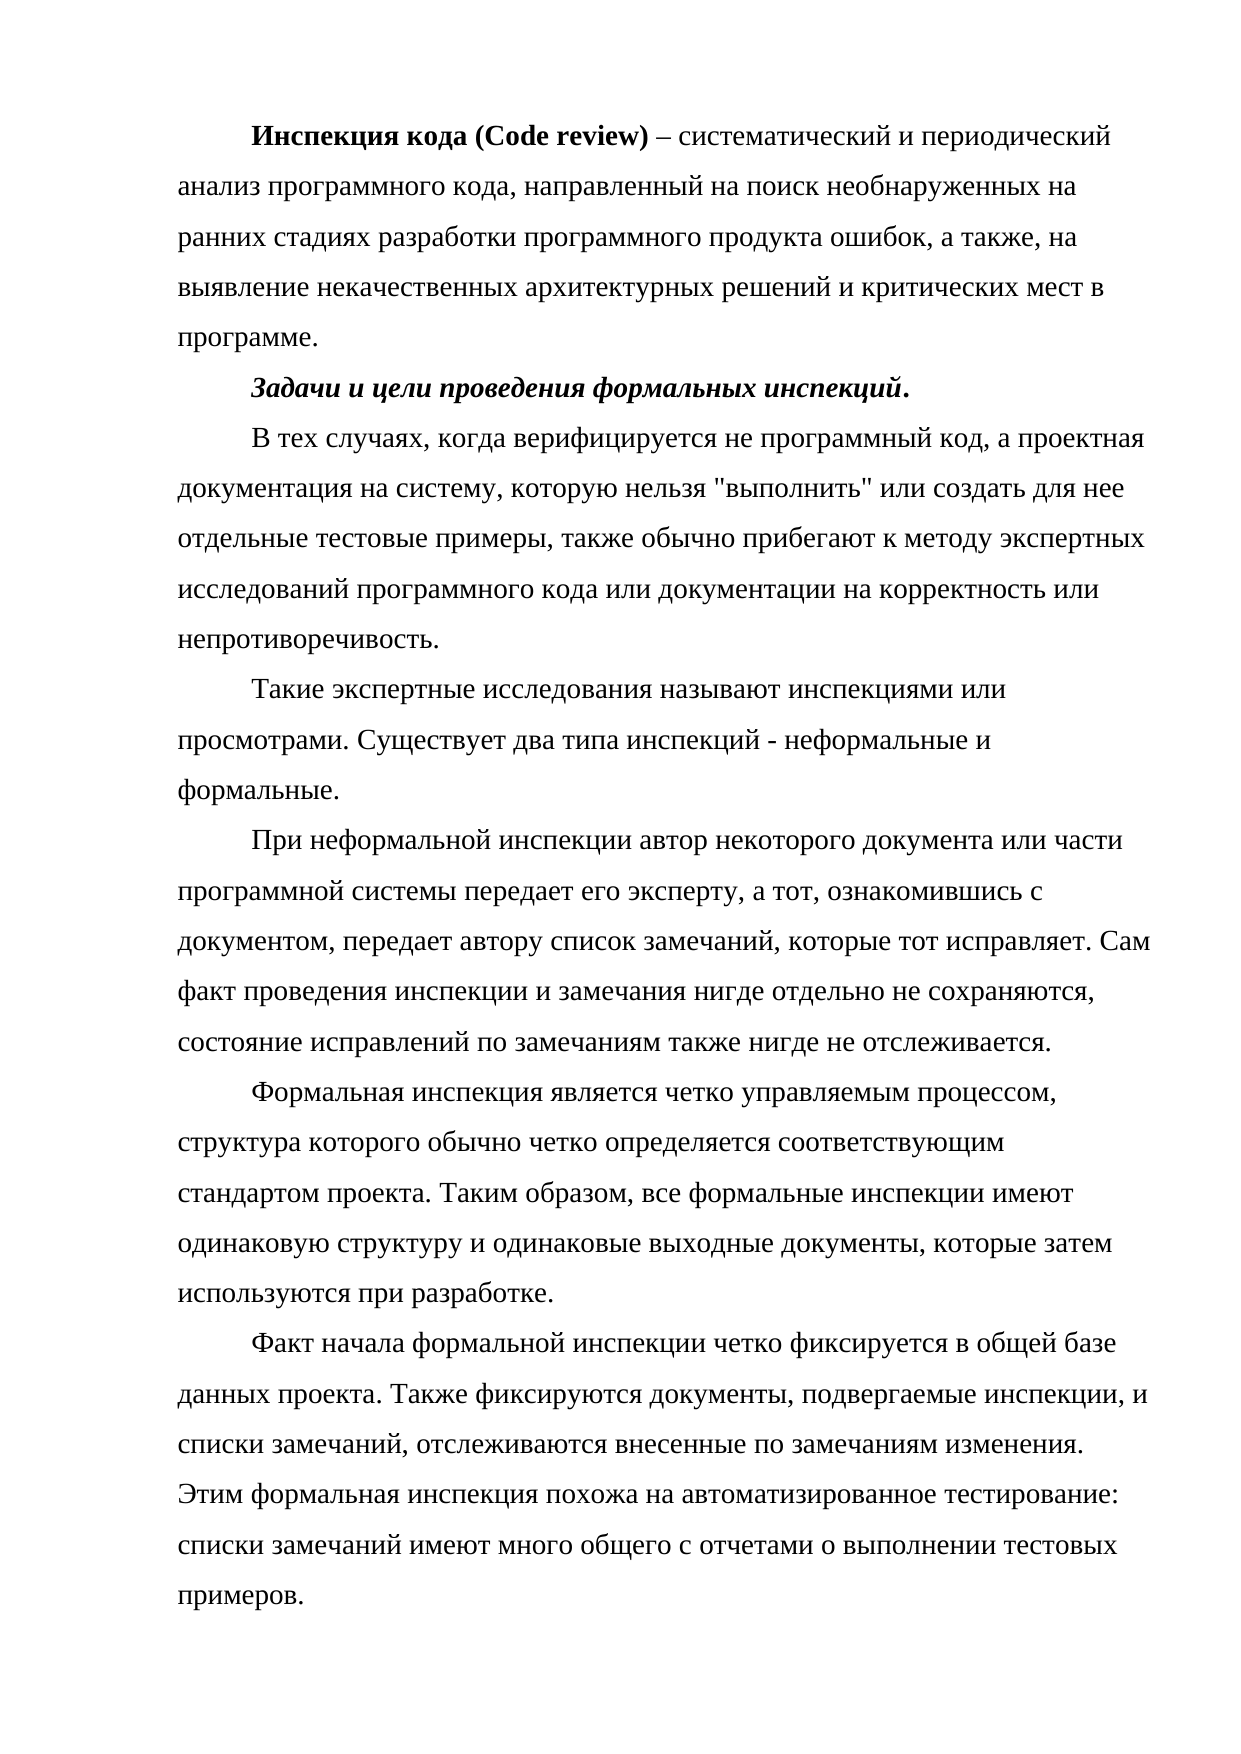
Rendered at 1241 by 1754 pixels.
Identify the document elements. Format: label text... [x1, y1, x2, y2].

text В тех случаях, когда верифицируется не программный код, а проектная документация на систему, которую нельзя "выполнить" или создать для нее отдельные тестовые примеры, также обычно прибегают к методу экспертных исследований программного кода или документации на корректность или непротиворечивость. [177, 420, 1152, 655]
text Формальная инспекция является четко управляемым процессом, структура которого обычно четко определяется соответствующим стандартом проекта. Таким образом, все формальные инспекции имеют одинаковую структуру и одинаковые выходные документы, которые затем используются при разработке. [177, 1074, 1152, 1309]
text Инспекция кода (Code review) – систематический и периодический анализ программного кода, направленный на поиск необнаруженных на ранних стадиях разработки программного продукта ошибок, а также, на выявление некачественных архитектурных решений и критических мест в программе. [177, 118, 1152, 353]
text Задачи и цели проведения формальных инспекций. [177, 370, 1152, 403]
text Такие экспертные исследования называют инспекциями или просмотрами. Существует два типа инспекций - неформальные и формальные. [177, 672, 1152, 806]
text При неформальной инспекции автор некоторого документа или части программной системы передает его эксперту, а тот, ознакомившись с документом, передает автору список замечаний, которые тот исправляет. Сам факт проведения инспекции и замечания нигде отдельно не сохраняются, состояние исправлений по замечаниям также нигде не отслеживается. [177, 822, 1152, 1057]
text Факт начала формальной инспекции четко фиксируется в общей базе данных проекта. Также фиксируются документы, подвергаемые инспекции, и списки замечаний, отслеживаются внесенные по замечаниям изменения. Этим формальная инспекция похожа на автоматизированное тестирование: списки замечаний имеют много общего с отчетами о выполнении тестовых примеров. [177, 1326, 1152, 1611]
